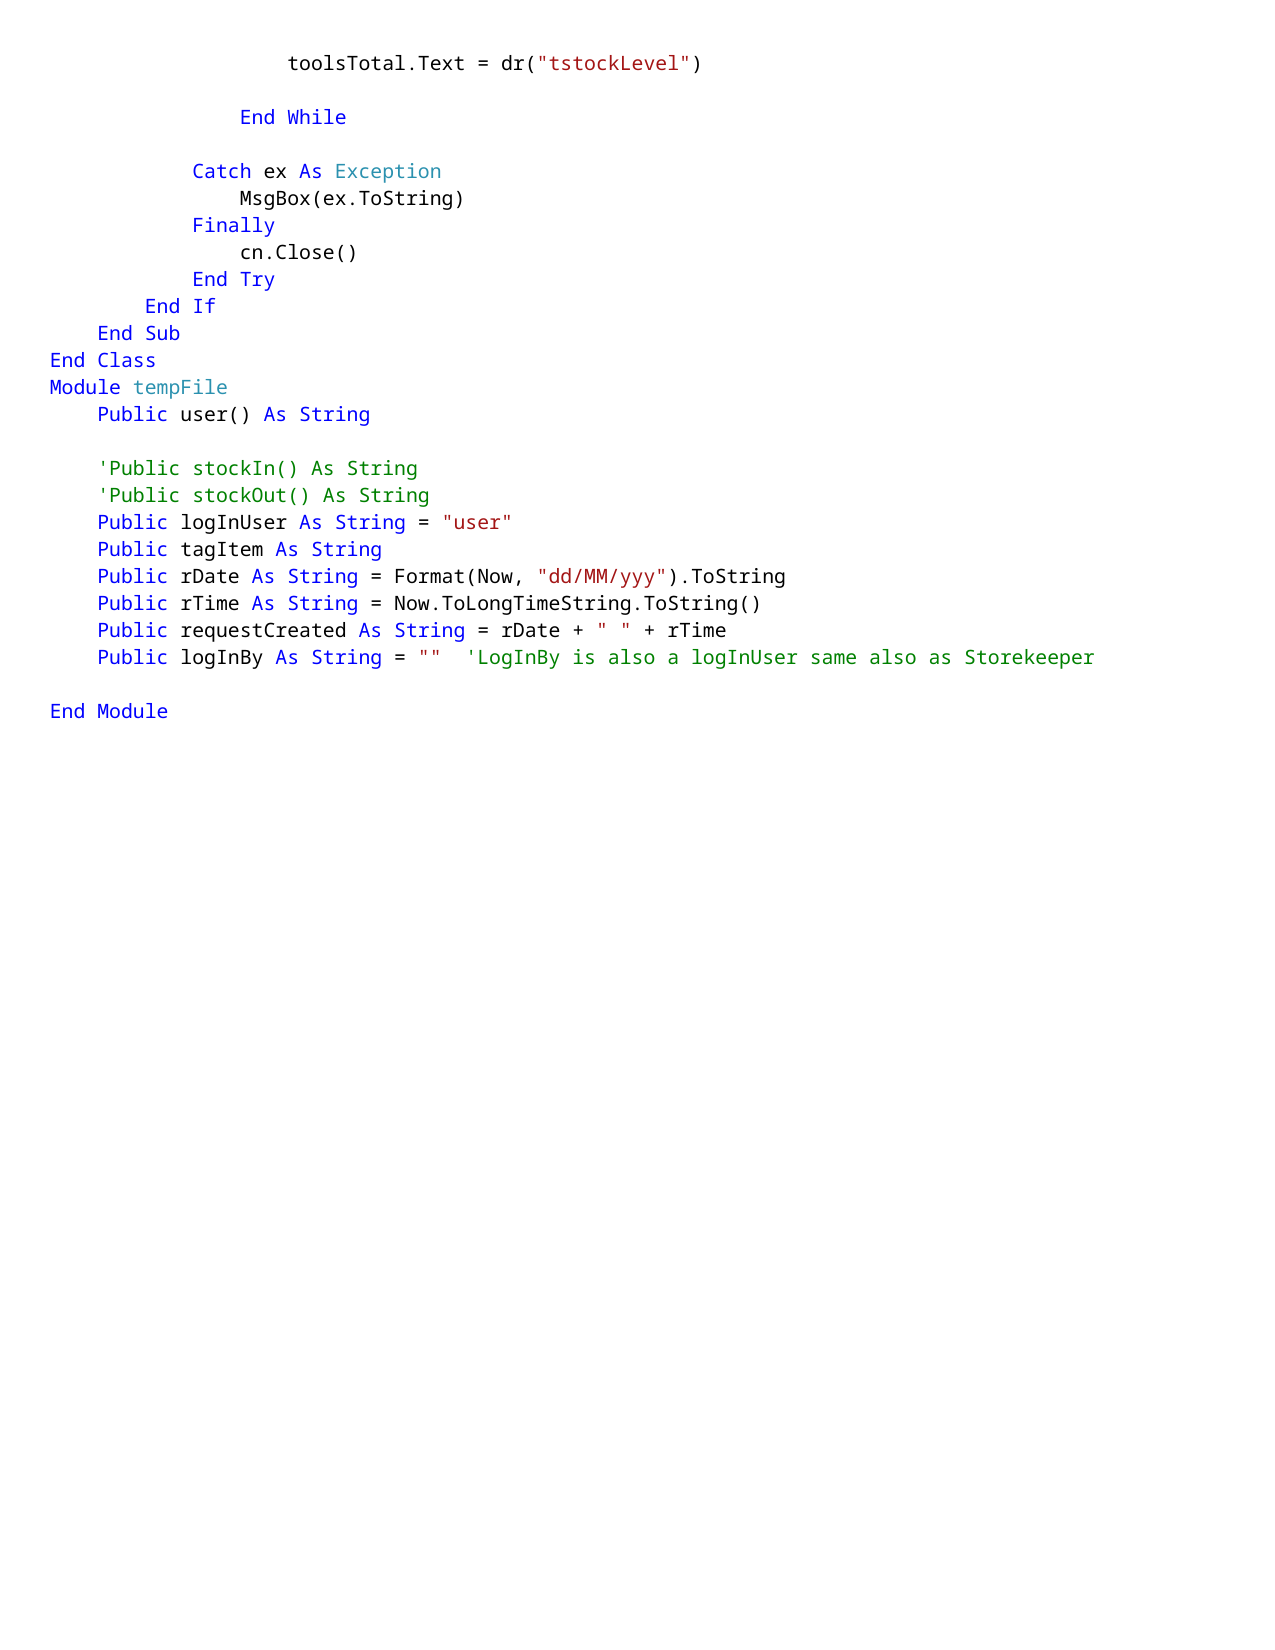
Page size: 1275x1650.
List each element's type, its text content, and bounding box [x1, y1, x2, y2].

text End Sub [49, 319, 1230, 346]
text End Try [49, 265, 1230, 292]
text MsgBox(ex.ToString) [49, 184, 1230, 211]
text toolsTotal.Text = dr("tstockLevel") [49, 49, 1230, 76]
text End Class [49, 346, 1230, 373]
text End Module [49, 697, 1230, 724]
text Public logInBy As String = "" 'LogInBy is also a logInUser same also as Storekeeper [49, 643, 1230, 670]
text End If [49, 292, 1230, 319]
text Module tempFile [49, 373, 1230, 400]
text Public rTime As String = Now.ToLongTimeString.ToString() [49, 589, 1230, 616]
text Public user() As String [49, 400, 1230, 427]
text End While [49, 103, 1230, 130]
text Public logInUser As String = "user" [49, 508, 1230, 535]
text 'Public stockOut() As String [49, 481, 1230, 508]
text Finally [49, 211, 1230, 238]
text Public requestCreated As String = rDate + " " + rTime [49, 616, 1230, 643]
text Public tagItem As String [49, 535, 1230, 562]
text 'Public stockIn() As String [49, 454, 1230, 481]
text cn.Close() [49, 238, 1230, 265]
text Public rDate As String = Format(Now, "dd/MM/yyy").ToString [49, 562, 1230, 589]
text Catch ex As Exception [49, 157, 1230, 184]
